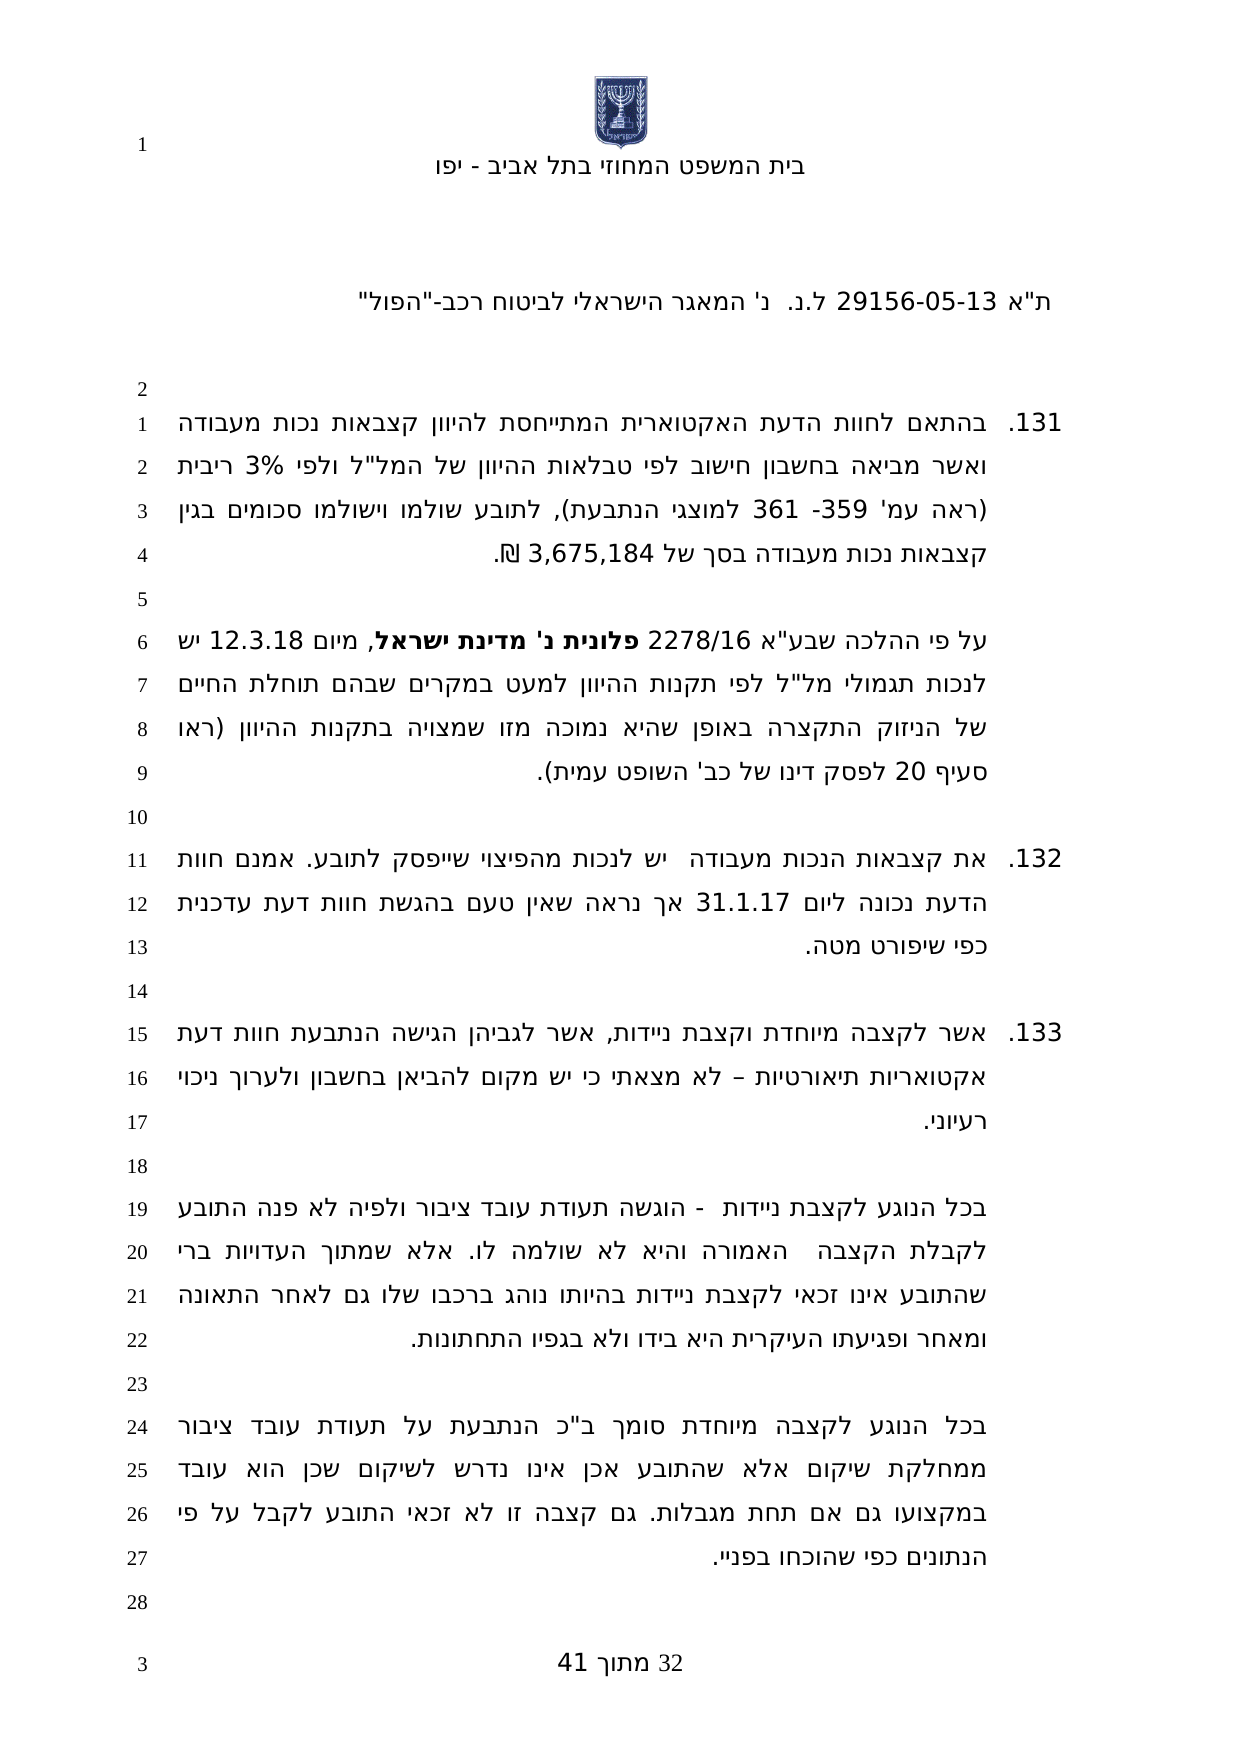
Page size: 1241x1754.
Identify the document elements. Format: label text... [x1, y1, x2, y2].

picture [589, 75, 651, 152]
text 132. את קצבאות הנכות מעבודה יש לנכות מהפיצוי שייפסק לתובע. אמנם חוות הדעת נכונה ליום 31.1.17 אך נראה שאין טעם בהגשת חוות דעת עדכנית כפי שיפורט מטה. [177, 844, 1063, 961]
text 133. אשר לקצבה מיוחדת וקצבת ניידות, אשר לגביהן הגישה הנתבעת חוות דעת אקטואריות תיאורטיות – לא מצאתי כי יש מקום להביאן בחשבון ולערוך ניכוי רעיוני. [177, 1018, 1063, 1135]
text 131. בהתאם לחוות הדעת האקטוארית המתייחסת להיוון קצבאות נכות מעבודה ואשר מביאה בחשבון חישוב לפי טבלאות ההיוון של המל"ל ולפי 3% ריבית (ראה עמ' 359- 361 למוצגי הנתבעת), לתובע שולמו וישולמו סכומים בגין קצבאות נכות מעבודה בסך של 3,675,184 ₪. [177, 408, 1063, 568]
text על פי ההלכה שבע"א 2278/16 פלונית נ' מדינת ישראל, מיום 12.3.18 יש לנכות תגמולי מל"ל לפי תקנות ההיוון למעט במקרים שבהם תוחלת החיים של הניזוק התקצרה באופן שהיא נמוכה מזו שמצויה בתקנות ההיוון (ראו סעיף 20 לפסק דינו של כב' השופט עמית). [177, 626, 1063, 786]
text בכל הנוגע לקצבה מיוחדת סומך ב"כ הנתבעת על תעודת עובד ציבור ממחלקת שיקום אלא שהתובע אכן אינו נדרש לשיקום שכן הוא עובד במקצועו גם אם תחת מגבלות. גם קצבה זו לא זכאי התובע לקבל על פי הנתונים כפי שהוכחו בפניי. [177, 1411, 1063, 1571]
text בכל הנוגע לקצבת ניידות - הוגשה תעודת עובד ציבור ולפיה לא פנה התובע לקבלת הקצבה האמורה והיא לא שולמה לו. אלא שמתוך העדויות ברי שהתובע אינו זכאי לקצבת ניידות בהיותו נוהג ברכבו שלו גם לאחר התאונה ומאחר ופגיעתו העיקרית היא בידו ולא בגפיו התחתונות. [177, 1193, 1063, 1353]
